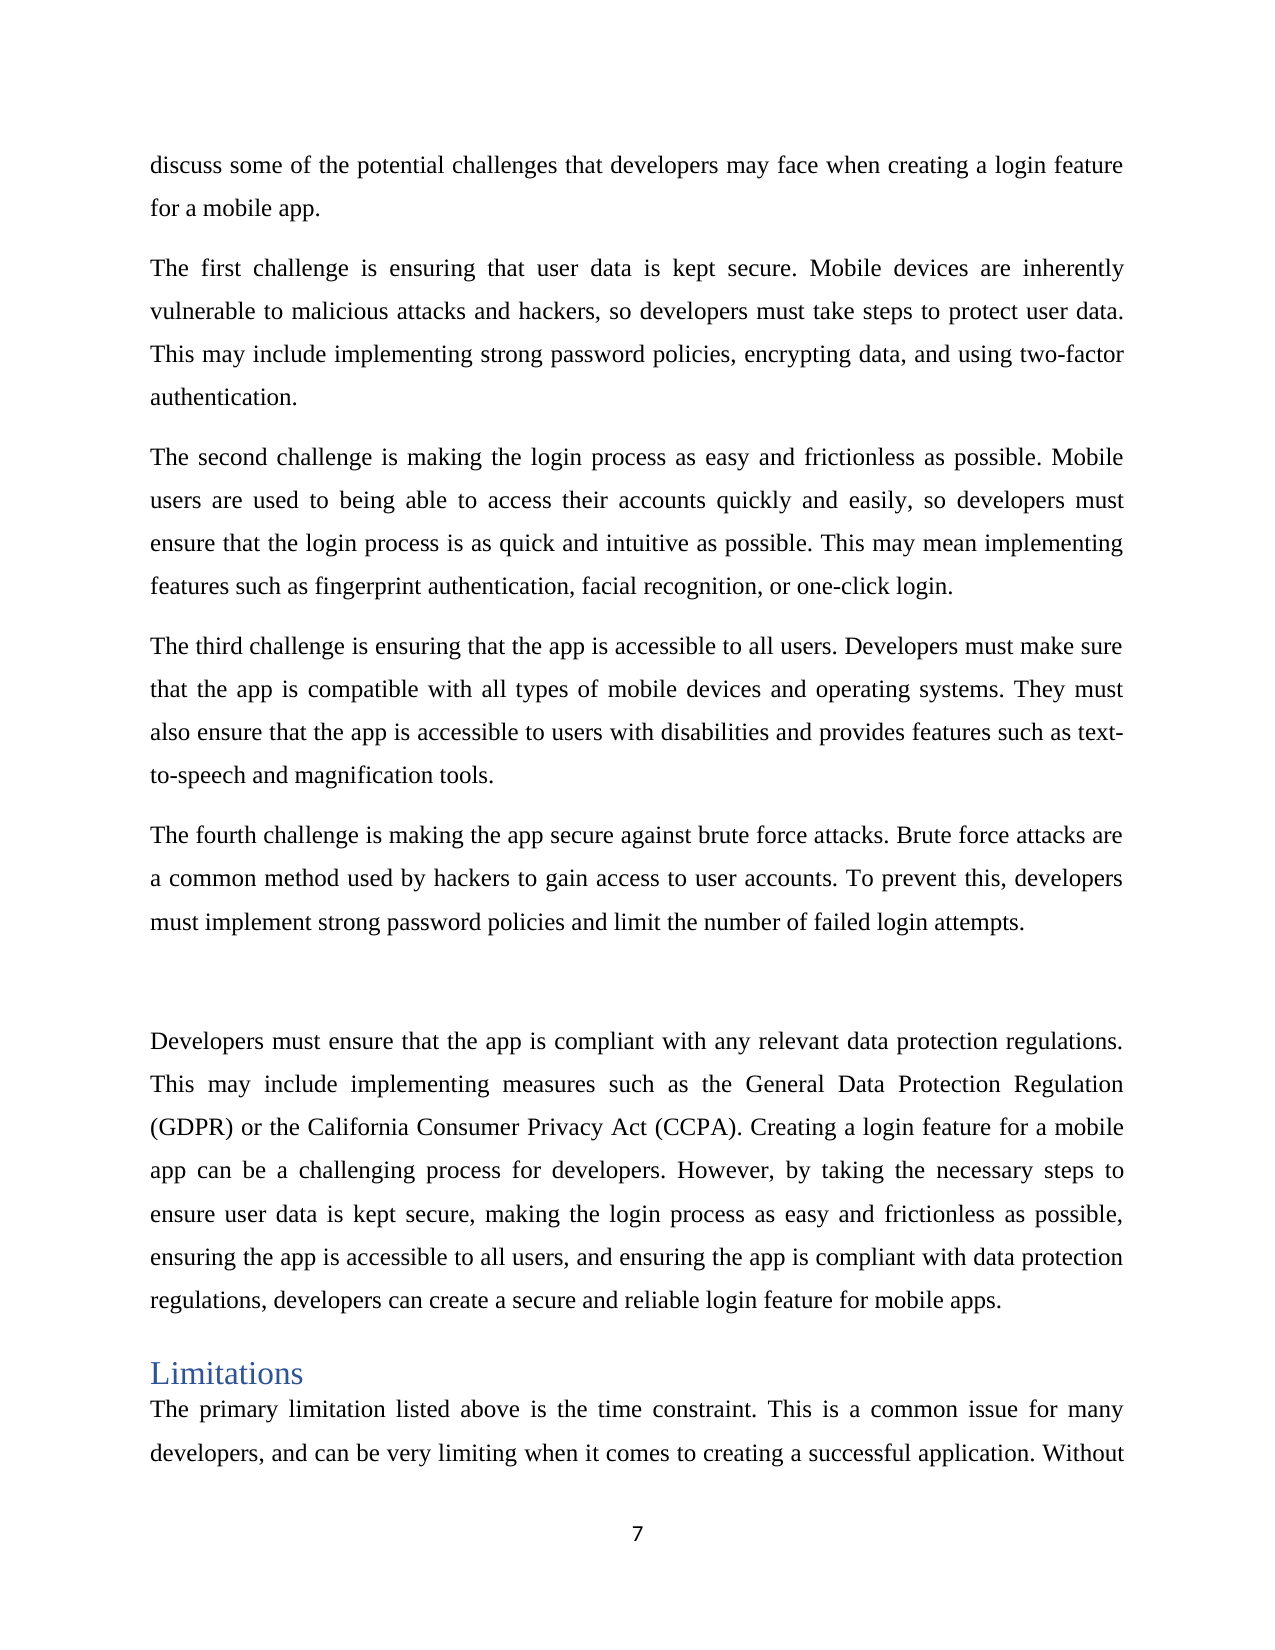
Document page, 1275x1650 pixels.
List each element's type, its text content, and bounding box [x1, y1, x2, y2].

text The first challenge is ensuring that user data is kept secure. Mobile devices are inherently vulnerable to malicious attacks and hackers, so developers must take steps to protect user data. This may include implementing strong password policies, encrypting data, and using two-factor authentication. [150, 253, 1125, 411]
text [150, 150, 1125, 222]
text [150, 1394, 1125, 1466]
text The third challenge is ensuring that the app is accessible to all users. Developers must make sure that the app is compatible with all types of mobile devices and operating systems. They must also ensure that the app is accessible to users with disabilities and provides features such as text-to-speech and magnification tools. [150, 631, 1125, 789]
subtitle Limitations [150, 1353, 1125, 1391]
text The fourth challenge is making the app secure against brute force attacks. Brute force attacks are a common method used by hackers to gain access to user accounts. To prevent this, developers must implement strong password policies and limit the number of failed login attempts. [150, 820, 1125, 935]
text Developers must ensure that the app is compliant with any relevant data protection regulations. This may include implementing measures such as the General Data Protection Regulation (GDPR) or the California Consumer Privacy Act (CCPA). Creating a login feature for a mobile app can be a challenging process for developers. However, by taking the necessary steps to ensure user data is kept secure, making the login process as easy and frictionless as possible, ensuring the app is accessible to all users, and ensuring the app is compliant with data protection regulations, developers can create a secure and reliable login feature for mobile apps. [150, 1026, 1125, 1314]
text The second challenge is making the login process as easy and frictionless as possible. Mobile users are used to being able to access their accounts quickly and easily, so developers must ensure that the login process is as quick and intuitive as possible. This may mean implementing features such as fingerprint authentication, facial recognition, or one-click login. [150, 442, 1125, 600]
